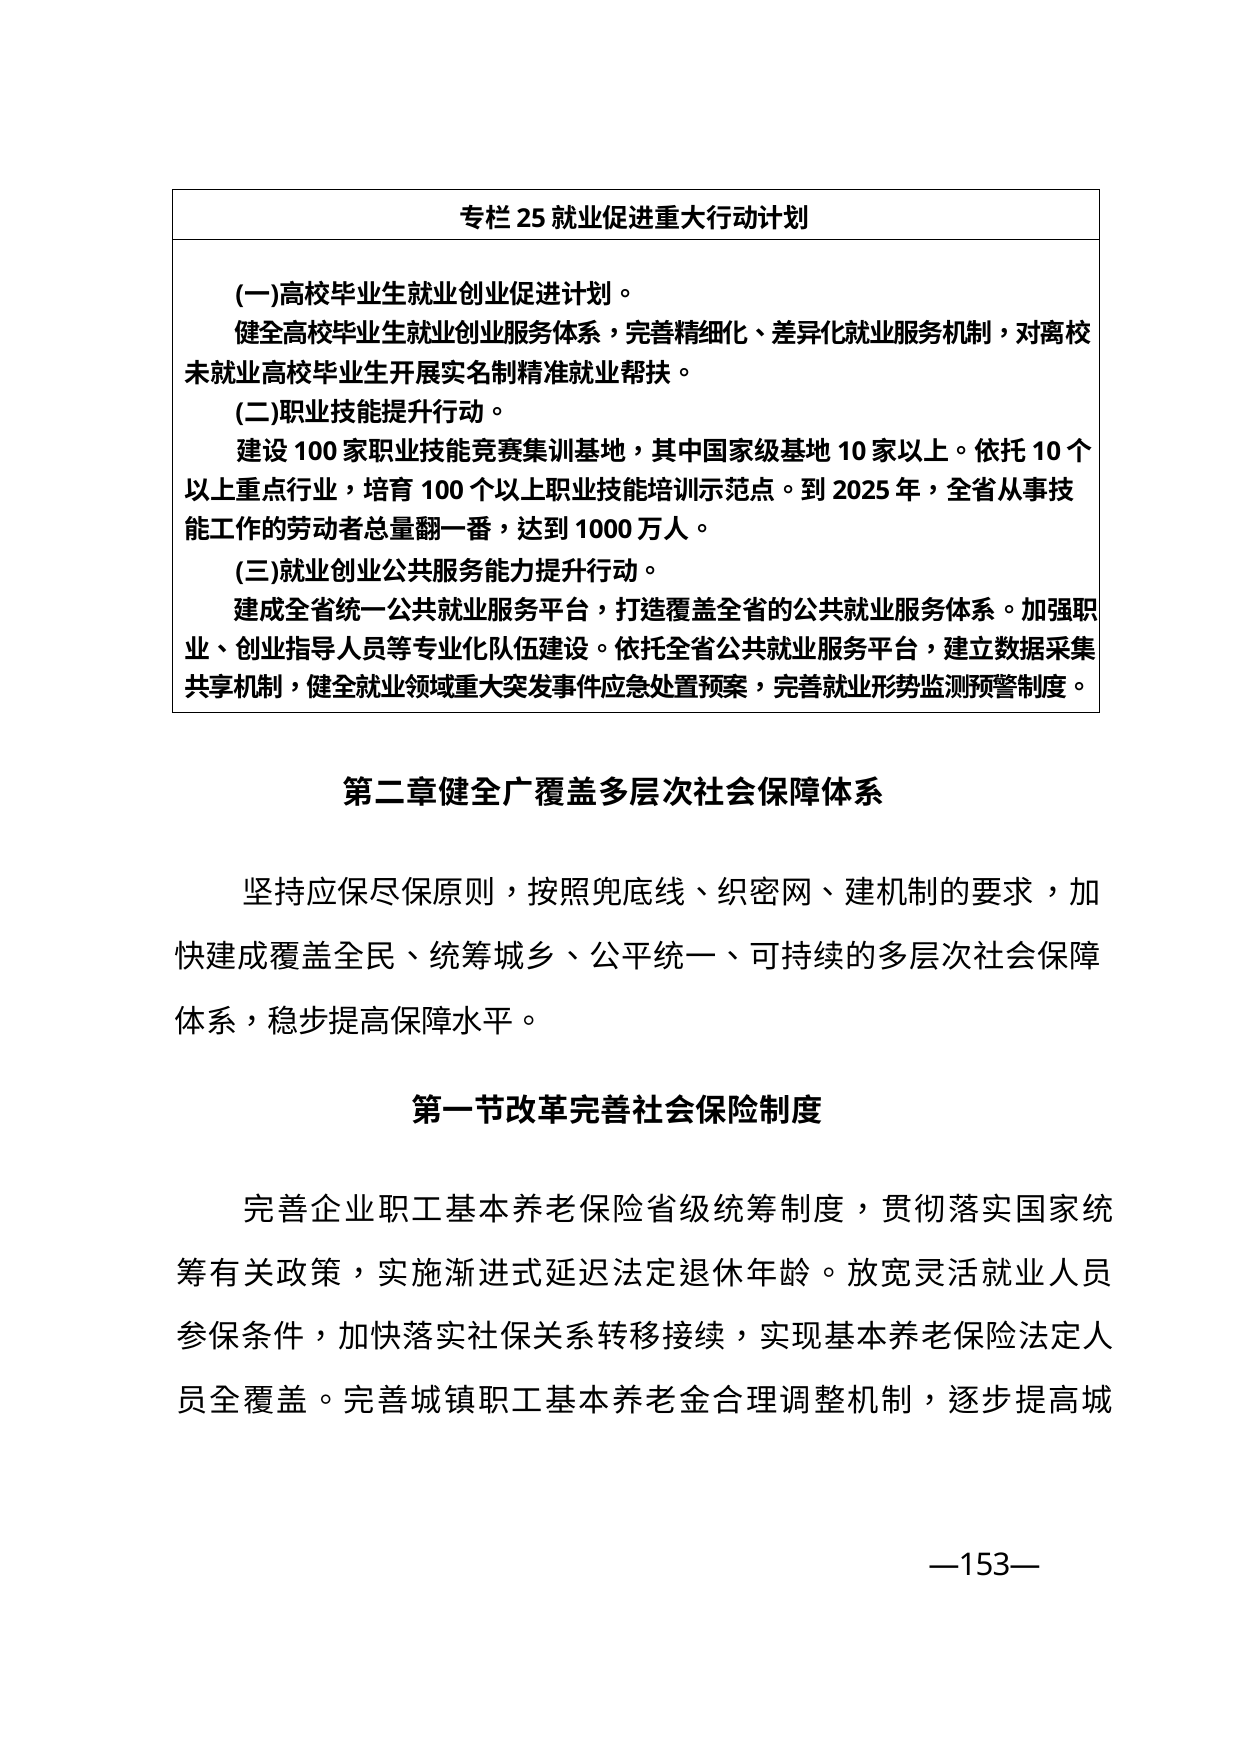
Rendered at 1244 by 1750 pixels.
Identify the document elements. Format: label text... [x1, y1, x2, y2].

text 第一节改革完善社会保险制度 [411, 1090, 1114, 1129]
table_cell (一)高校毕业生就业创业促进计划。 健全高校毕业生就业创业服务体系，完善精细化、差异化就业服务机制，对离校未就业高校毕业生开展实名制精准就业帮扶。 (二)职业技能提升行动。 建设100家职业技能竞赛集训基地，其中国家级基地10家以上。依托10个以上重点行业，培育100个以上职业技能培训示范点。到2025年，全省从事技能工作的劳动者总量翻一番，达到1000万人。 (三)就业创业公共服务能力提升行动。 建成全省统一公共就业服务平台，打造覆盖全省的公共就业服务体系。加强职业、创业指导人员等专业化队伍建设。依托全省公共就业服务平台，建立数据采集共享机制，健全就业领域重大突发事件应急处置预案，完善就业形势监测预警制度。 [173, 240, 1099, 712]
text 坚持应保尽保原则，按照兜底线、织密网、建机制的要求，加快建成覆盖全民、统筹城乡、公平统一、可持续的多层次社会保障体系，稳步提高保障水平。 [174, 870, 1100, 1041]
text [176, 1187, 1114, 1420]
text 第二章健全广覆盖多层次社会保障体系 [342, 772, 1114, 812]
table_header 专栏25就业促进重大行动计划 [173, 190, 1099, 239]
